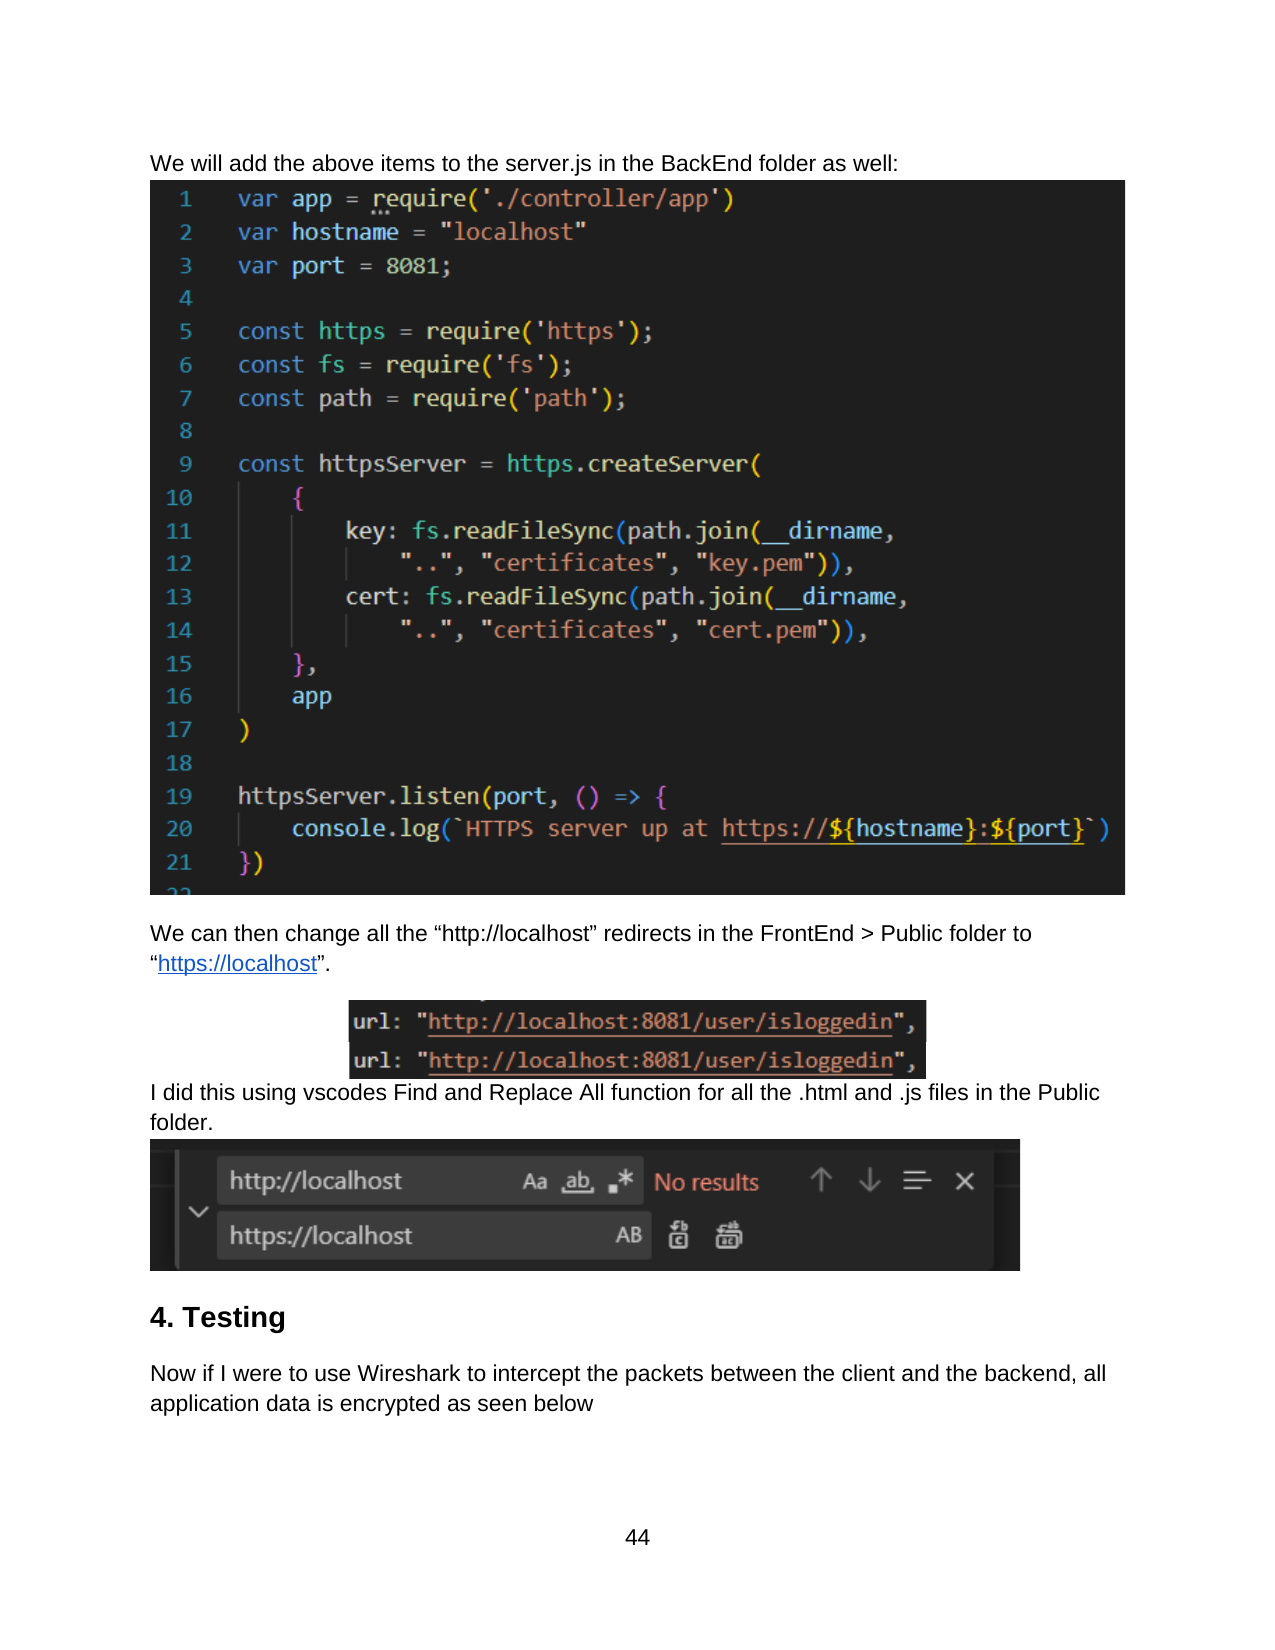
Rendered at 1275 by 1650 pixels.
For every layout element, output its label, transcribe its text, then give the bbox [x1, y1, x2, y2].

text Now if I were to use Wireshark to intercept the packets between the client and the backend, all application data is encrypted as seen below [150, 1359, 1125, 1416]
text We will add the above items to the server.js in the BackEnd folder as well: [150, 150, 1125, 180]
picture [150, 180, 1125, 895]
text 4. Testing [150, 1300, 1125, 1334]
picture [150, 1139, 1021, 1271]
text We can then change all the “http://localhost” redirects in the FrontEnd > Public folder to “https://localhost”. [150, 919, 1125, 976]
picture [348, 1000, 927, 1079]
